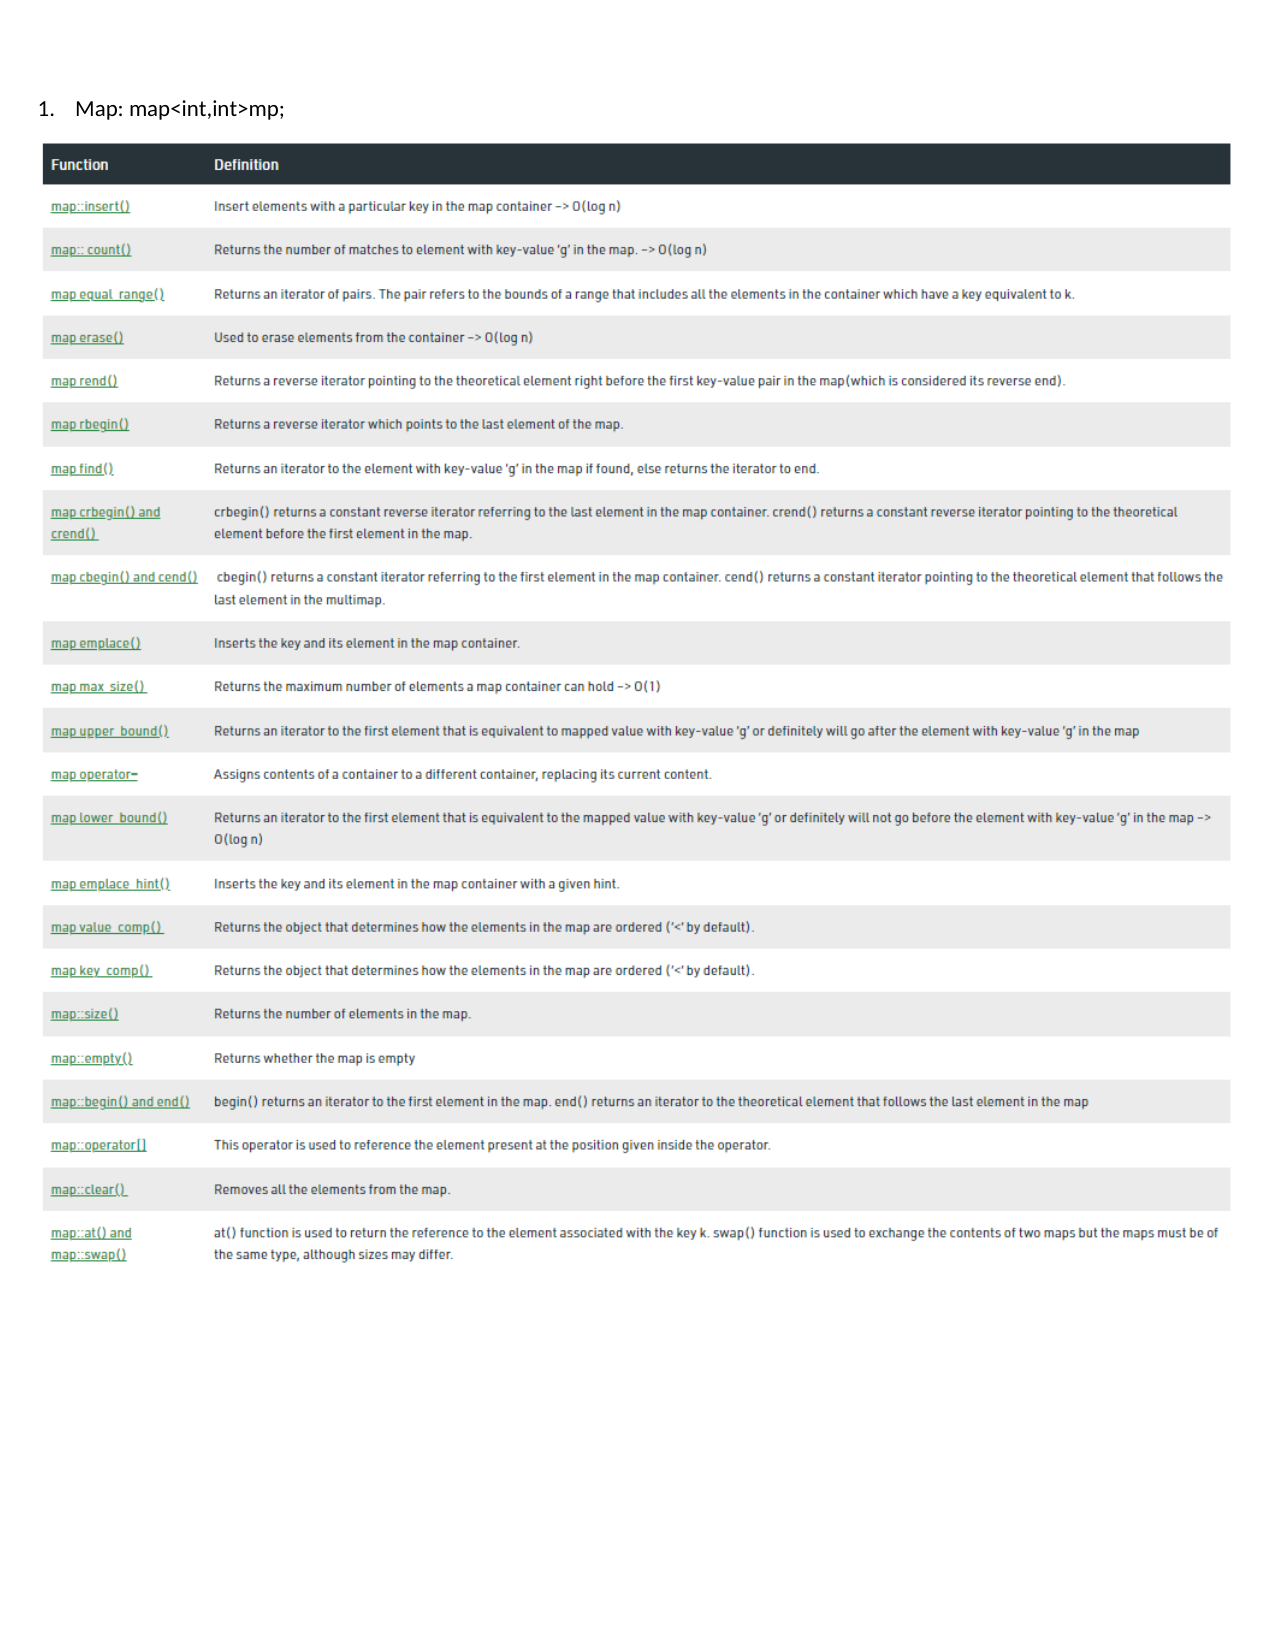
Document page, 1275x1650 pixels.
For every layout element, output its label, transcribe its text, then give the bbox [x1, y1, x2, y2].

list Map: map<int,int>mp; [37, 94, 1125, 122]
picture [37, 140, 1251, 1282]
